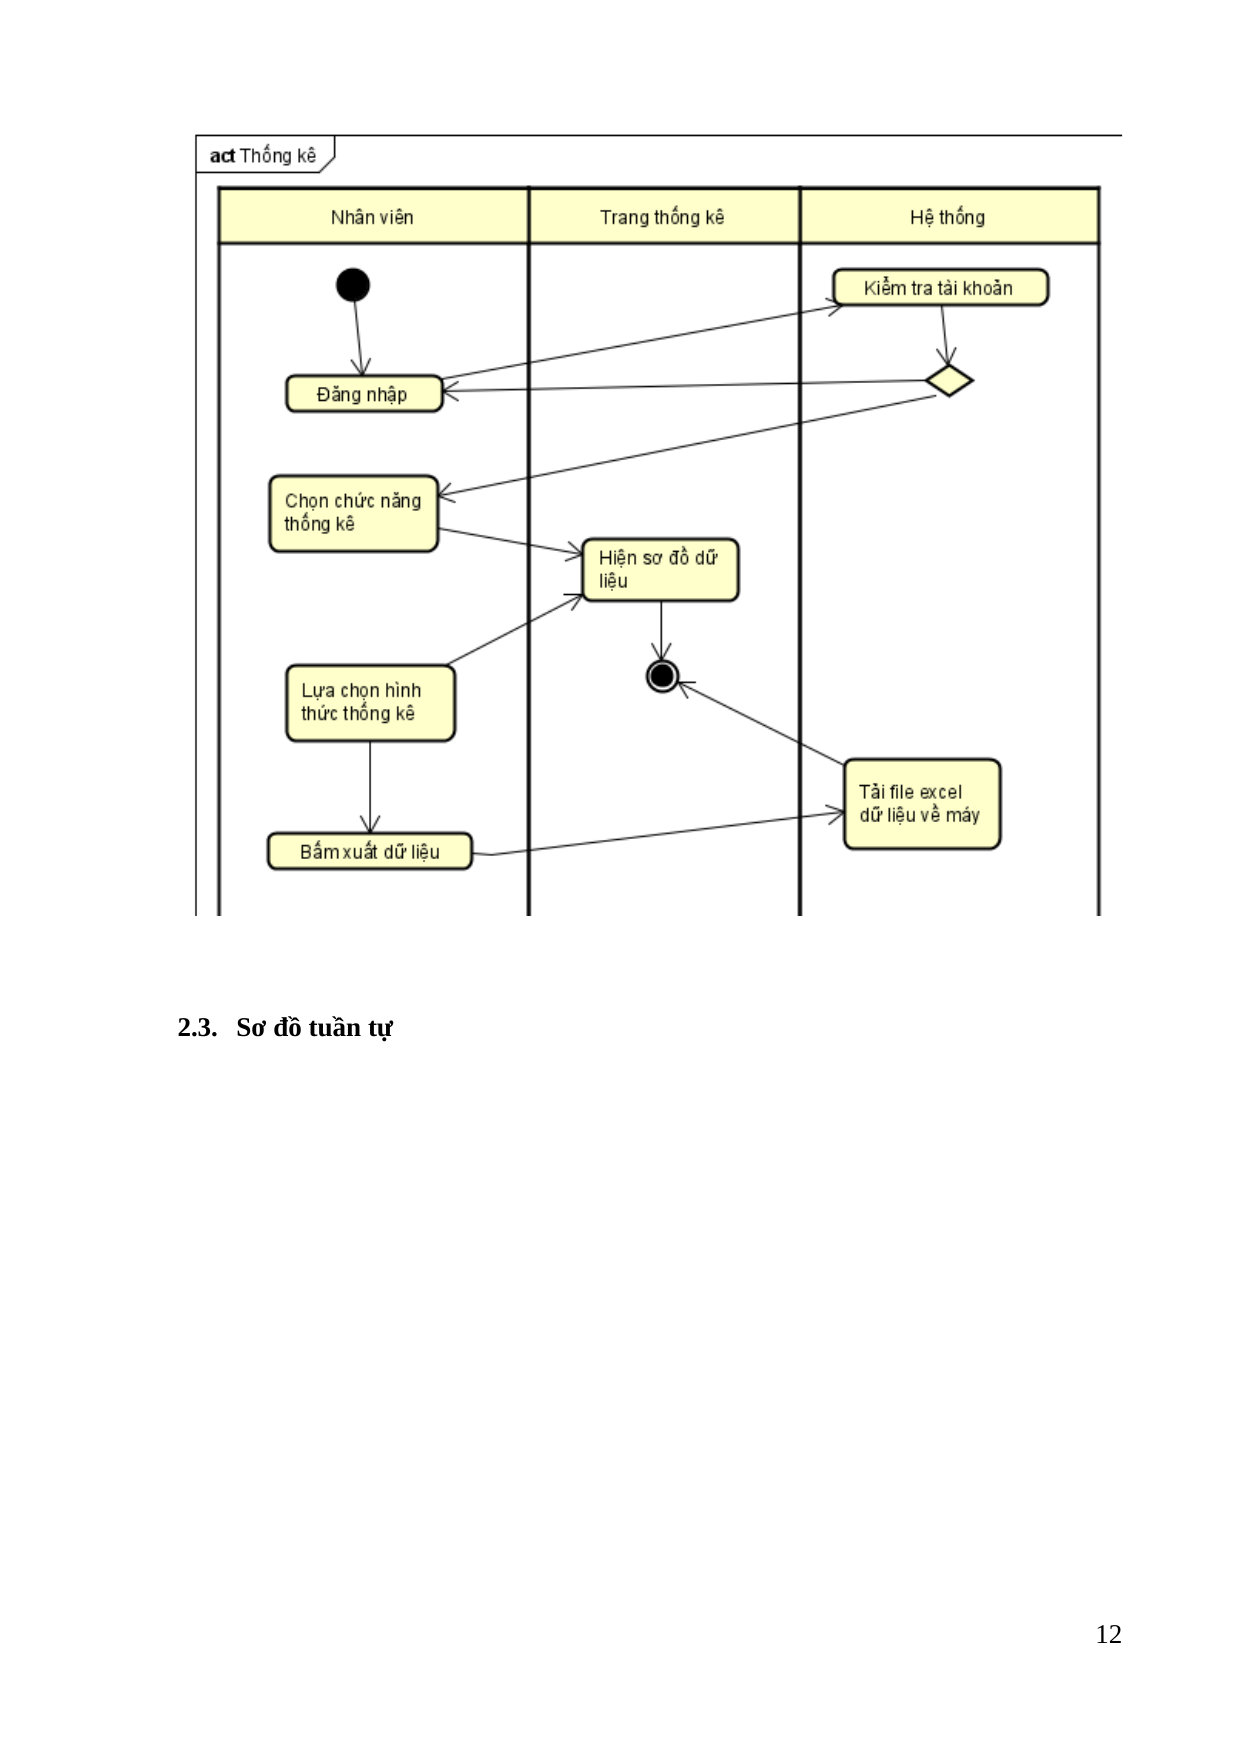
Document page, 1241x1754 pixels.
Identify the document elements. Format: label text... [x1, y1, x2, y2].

subtitle Sơ đồ tuần tự [177, 1011, 1122, 1042]
